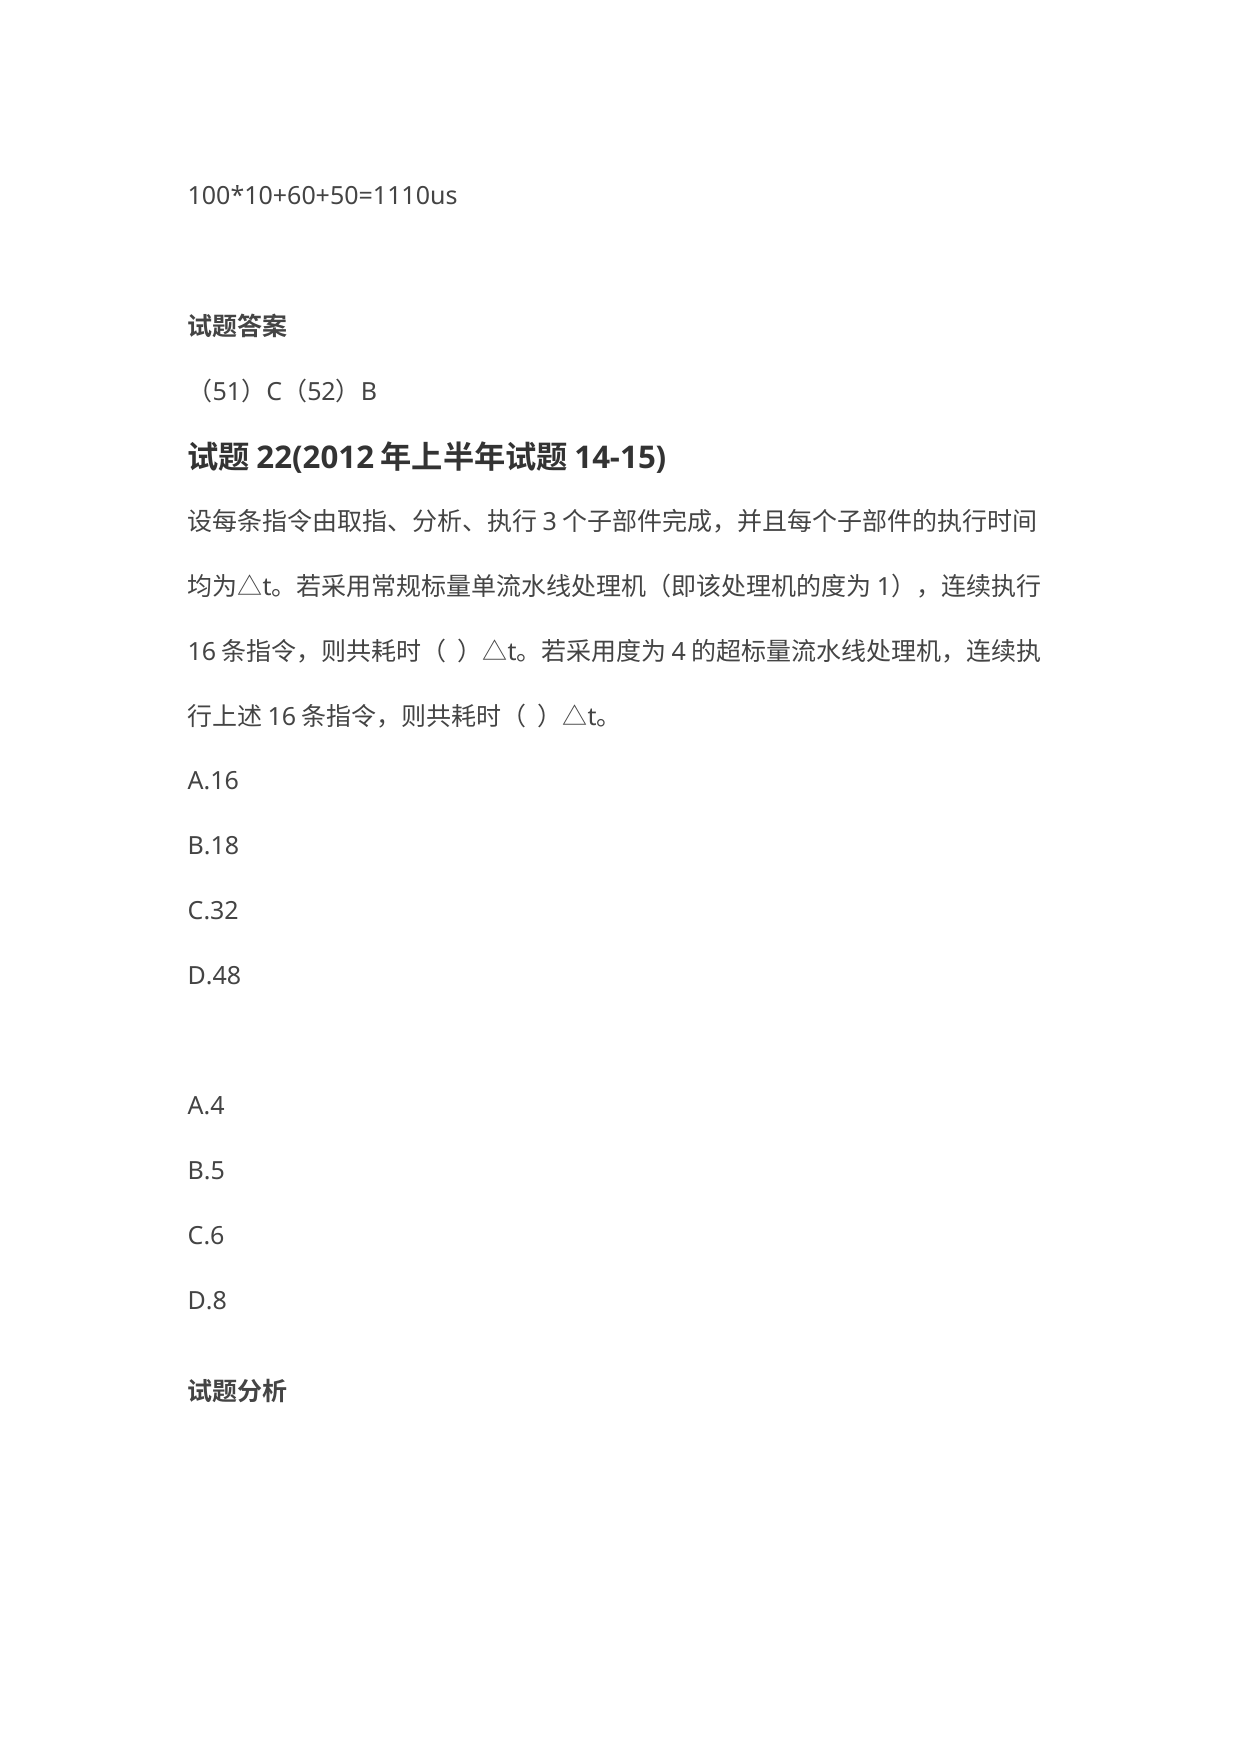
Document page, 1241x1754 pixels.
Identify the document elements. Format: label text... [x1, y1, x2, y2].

text 100*10+60+50=1110us [187, 162, 1053, 227]
text A.16 B.18 C.32 D.48 A.4 B.5 C.6 D.8 [187, 747, 1053, 1332]
text 试题22(2012年上半年试题14-15) [187, 422, 1053, 487]
text 试题答案 [187, 292, 1053, 357]
text （51）C（52）B [187, 357, 1053, 422]
text 试题分析 [187, 1357, 1053, 1422]
text 设每条指令由取指、分析、执行3个子部件完成，并且每个子部件的执行时间均为△t。若采用常规标量单流水线处理机（即该处理机的度为1），连续执行16条指令，则共耗时（ ）△t。若采用度为4的超标量流水线处理机，连续执行上述16条指令，则共耗时（ ）△t。 [187, 487, 1053, 747]
